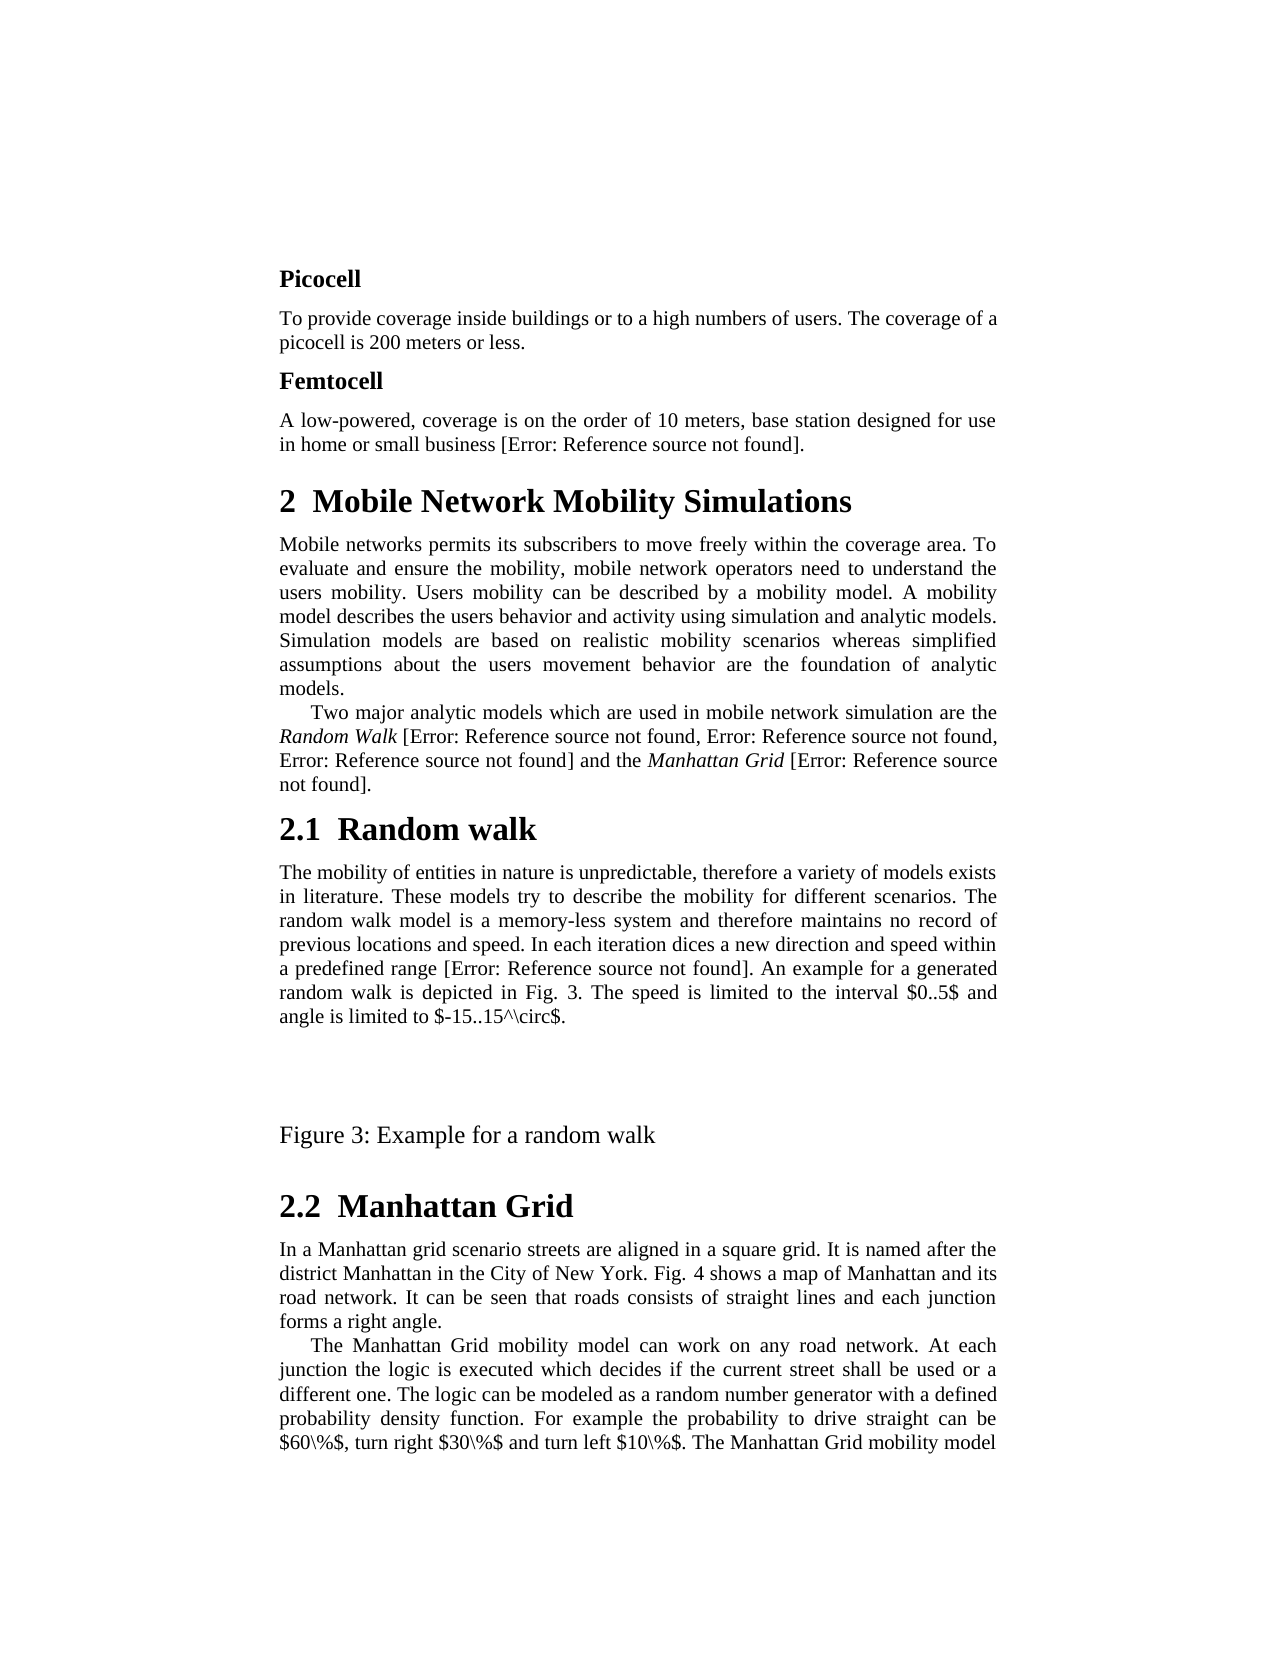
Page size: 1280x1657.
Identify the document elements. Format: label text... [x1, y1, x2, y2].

subtitle Picocell [279, 264, 998, 293]
subtitle 2.1 Random walk [279, 809, 998, 847]
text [279, 1333, 998, 1454]
subtitle Femtocell [279, 366, 998, 395]
text Figure 3: Example for a random walk [279, 1120, 998, 1149]
text To provide coverage inside buildings or to a high numbers of users. The coverage of a picocell is 200 meters or less. [279, 306, 998, 354]
text Mobile networks permits its subscribers to move freely within the coverage area. To evaluate and ensure the mobility, mobile network operators need to understand the users mobility. Users mobility can be described by a mobility model. A mobility model describes the users behavior and activity using simulation and analytic models. Simulation models are based on realistic mobility scenarios whereas simplified assumptions about the users movement behavior are the foundation of analytic models. [279, 532, 998, 700]
subtitle 2 Mobile Network Mobility Simulations [279, 481, 998, 519]
text In a Manhattan grid scenario streets are aligned in a square grid. It is named after the district Manhattan in the City of New York. Fig. 3.4 shows a map of Manhattan and its road network. It can be seen that roads consists of straight lines and each junction forms a right angle. [279, 1237, 998, 1333]
subtitle 2.2 Manhattan Grid [279, 1186, 998, 1224]
